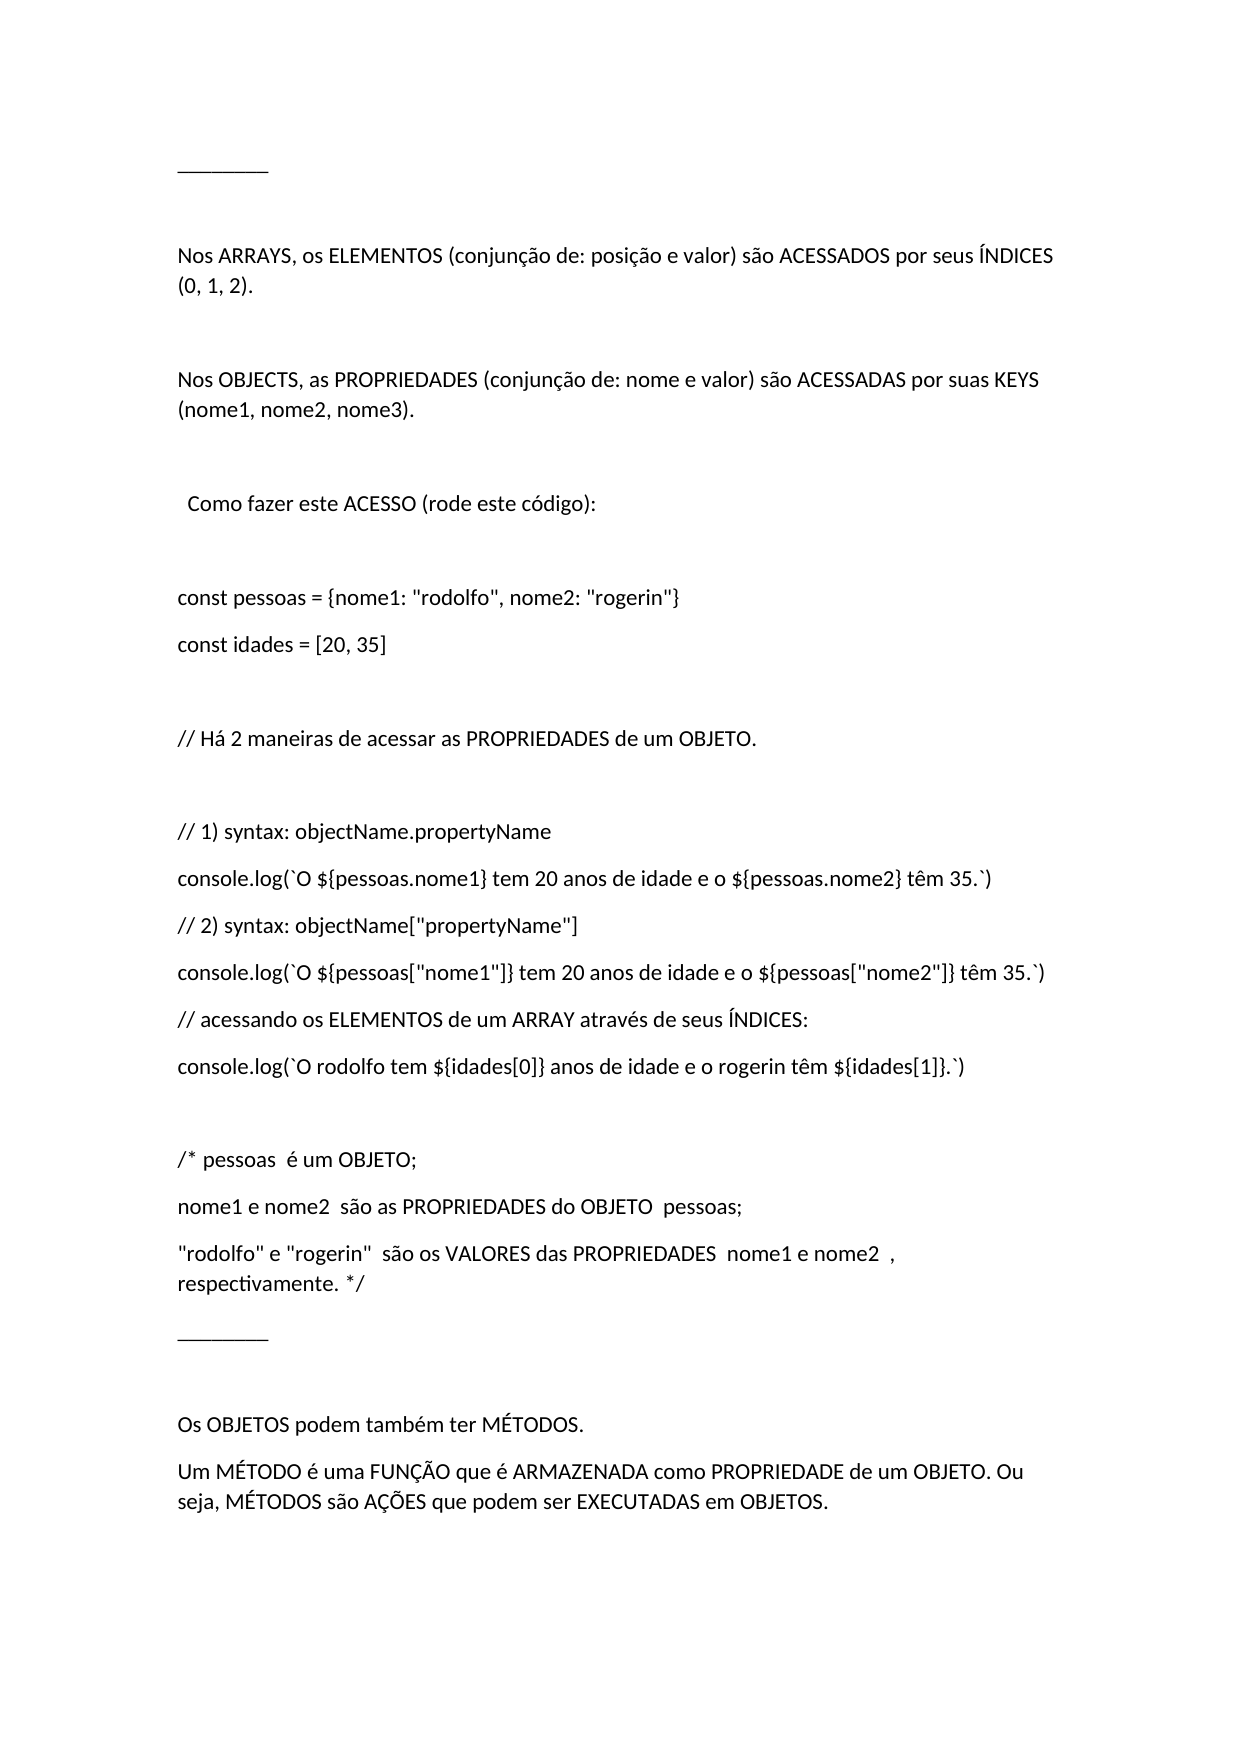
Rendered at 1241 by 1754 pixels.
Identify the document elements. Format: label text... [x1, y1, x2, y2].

text Um MÉTODO é uma FUNÇÃO que é ARMAZENADA como PROPRIEDADE de um OBJETO. Ou seja, MÉTODOS são AÇÕES que podem ser EXECUTADAS em OBJETOS. [177, 1457, 1063, 1515]
text const idades = [20, 35] [177, 630, 1063, 658]
text console.log(`O rodolfo tem ${idades[0]} anos de idade e o rogerin têm ${idades[1]}.`) [177, 1052, 1063, 1080]
text Os OBJETOS podem também ter MÉTODOS. [177, 1410, 1063, 1438]
text Como fazer este ACESSO (rode este código): [177, 489, 1063, 517]
text /* pessoas é um OBJETO; [177, 1146, 1063, 1173]
text // Há 2 maneiras de acessar as PROPRIEDADES de um OBJETO. [177, 724, 1063, 752]
text ________ [177, 148, 1063, 176]
text console.log(`O ${pessoas["nome1"]} tem 20 anos de idade e o ${pessoas["nome2"]} têm 35.`) [177, 958, 1063, 986]
text const pessoas = {nome1: "rodolfo", nome2: "rogerin"} [177, 583, 1063, 611]
text nome1 e nome2 são as PROPRIEDADES do OBJETO pessoas; [177, 1192, 1063, 1220]
text "rodolfo" e "rogerin" são os VALORES das PROPRIEDADES nome1 e nome2 , respectivamente. */ [177, 1239, 1063, 1297]
text // 2) syntax: objectName["propertyName"] [177, 911, 1063, 939]
text // acessando os ELEMENTOS de um ARRAY através de seus ÍNDICES: [177, 1005, 1063, 1033]
text Nos ARRAYS, os ELEMENTOS (conjunção de: posição e valor) são ACESSADOS por seus ÍNDICES (0, 1, 2). [177, 241, 1063, 299]
text ________ [177, 1316, 1063, 1344]
text // 1) syntax: objectName.propertyName [177, 817, 1063, 845]
text console.log(`O ${pessoas.nome1} tem 20 anos de idade e o ${pessoas.nome2} têm 35.`) [177, 864, 1063, 892]
text Nos OBJECTS, as PROPRIEDADES (conjunção de: nome e valor) são ACESSADAS por suas KEYS (nome1, nome2, nome3). [177, 365, 1063, 423]
